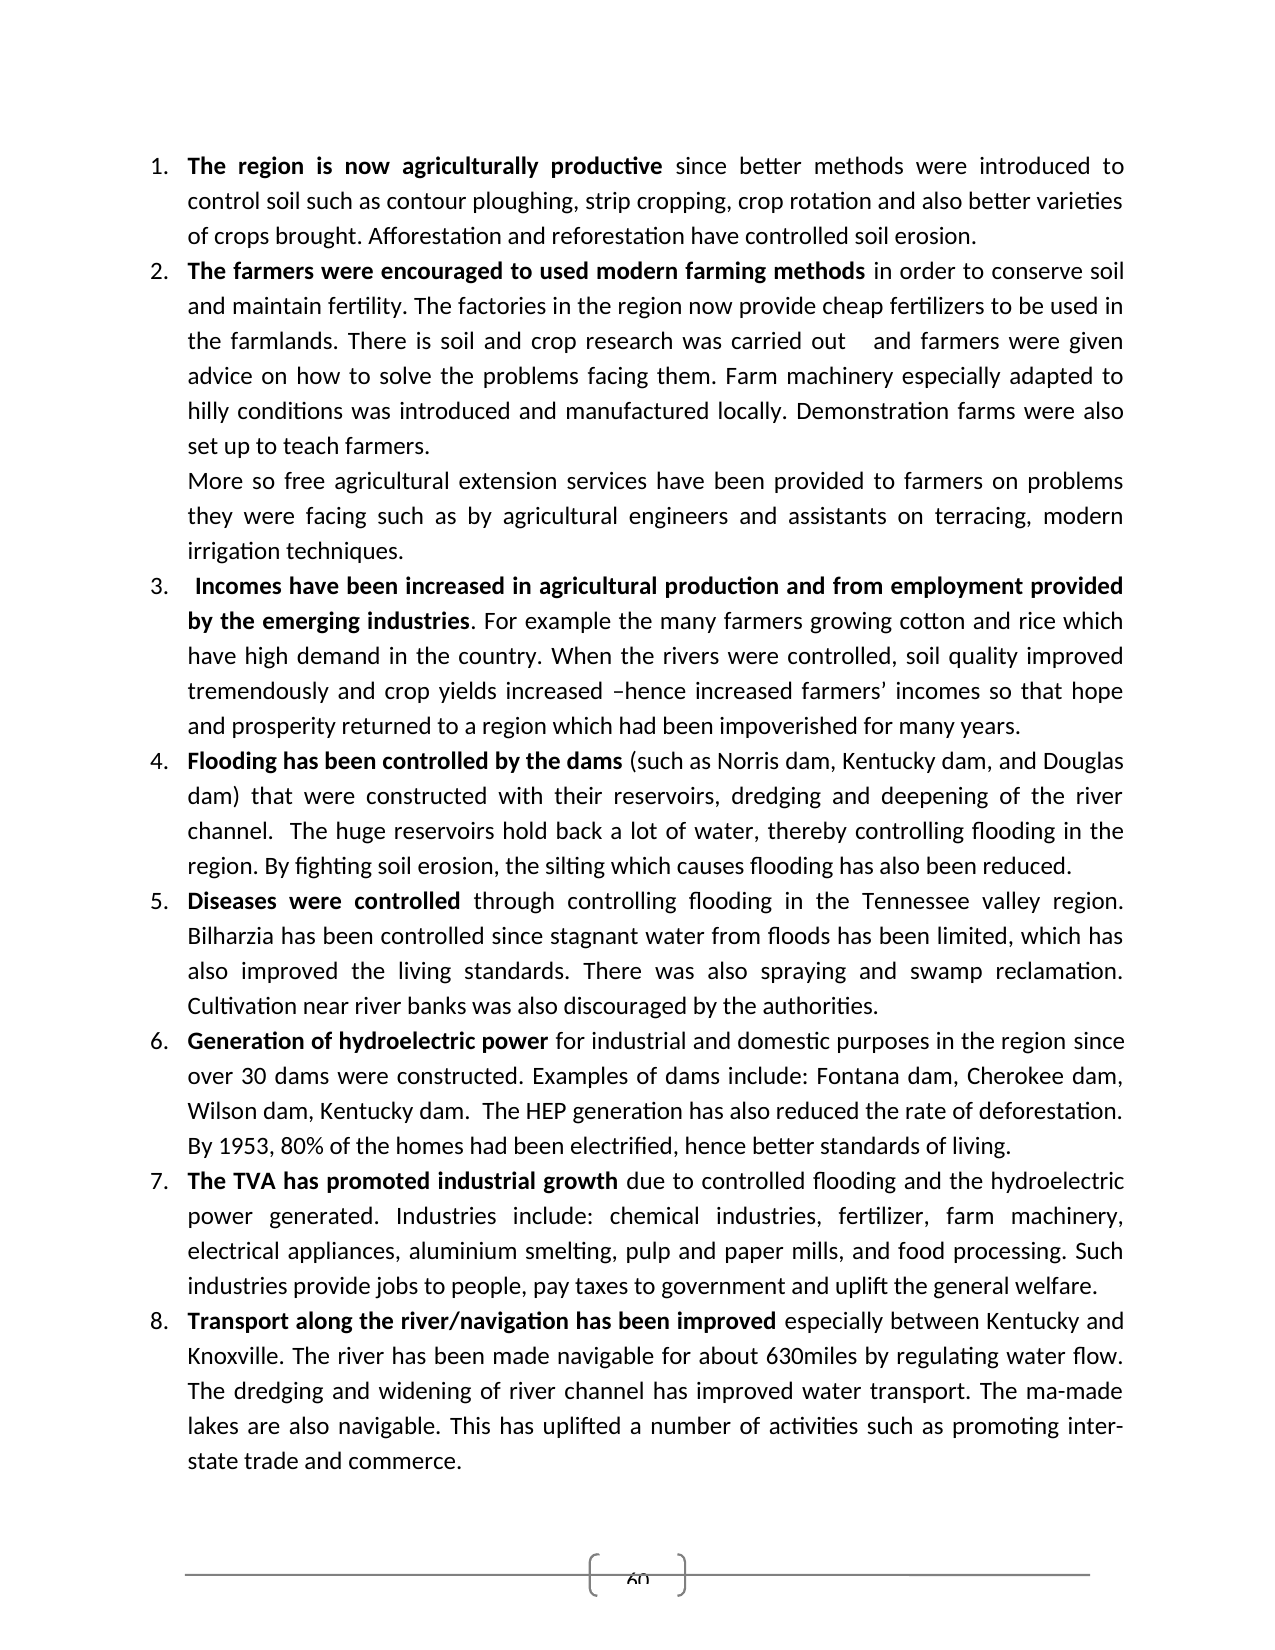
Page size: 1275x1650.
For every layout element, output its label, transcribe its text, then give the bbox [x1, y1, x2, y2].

list Flooding has been controlled by the dams (such as Norris dam, Kentucky dam, and Douglas dam) that were constructed with their reservoirs, dredging and deepening of the river channel. The huge reservoirs hold back a lot of water, thereby controlling flooding in the region. By fighting soil erosion, the silting which causes flooding has also been reduced. [150, 745, 1125, 881]
list Transport along the river/navigation has been improved especially between Kentucky and Knoxville. The river has been made navigable for about 630miles by regulating water flow. The dredging and widening of river channel has improved water transport. The ma-made lakes are also navigable. This has uplifted a number of activities such as promoting inter-state trade and commerce. [150, 1305, 1125, 1476]
list The region is now agriculturally productive since better methods were introduced to control soil such as contour ploughing, strip cropping, crop rotation and also better varieties of crops brought. Afforestation and reforestation have controlled soil erosion. [150, 150, 1125, 251]
list Incomes have been increased in agricultural production and from employment provided by the emerging industries. For example the many farmers growing cotton and rice which have high demand in the country. When the rivers were controlled, soil quality improved tremendously and crop yields increased –hence increased farmers’ incomes so that hope and prosperity returned to a region which had been impoverished for many years. [150, 570, 1125, 741]
list The TVA has promoted industrial growth due to controlled flooding and the hydroelectric power generated. Industries include: chemical industries, fertilizer, farm machinery, electrical appliances, aluminium smelting, pulp and paper mills, and food processing. Such industries provide jobs to people, pay taxes to government and uplift the general welfare. [150, 1165, 1125, 1301]
list Diseases were controlled through controlling flooding in the Tennessee valley region. Bilharzia has been controlled since stagnant water from floods has been limited, which has also improved the living standards. There was also spraying and swamp reclamation. Cultivation near river banks was also discouraged by the authorities. [150, 885, 1125, 1021]
list Generation of hydroelectric power for industrial and domestic purposes in the region since over 30 dams were constructed. Examples of dams include: Fontana dam, Cherokee dam, Wilson dam, Kentucky dam. The HEP generation has also reduced the rate of deforestation. By 1953, 80% of the homes had been electrified, hence better standards of living. [150, 1025, 1125, 1161]
list More so free agricultural extension services have been provided to farmers on problems they were facing such as by agricultural engineers and assistants on terracing, modern irrigation techniques. [187, 465, 1125, 566]
list The farmers were encouraged to used modern farming methods in order to conserve soil and maintain fertility. The factories in the region now provide cheap fertilizers to be used in the farmlands. There is soil and crop research was carried out and farmers were given advice on how to solve the problems facing them. Farm machinery especially adapted to hilly conditions was introduced and manufactured locally. Demonstration farms were also set up to teach farmers. [150, 255, 1125, 461]
